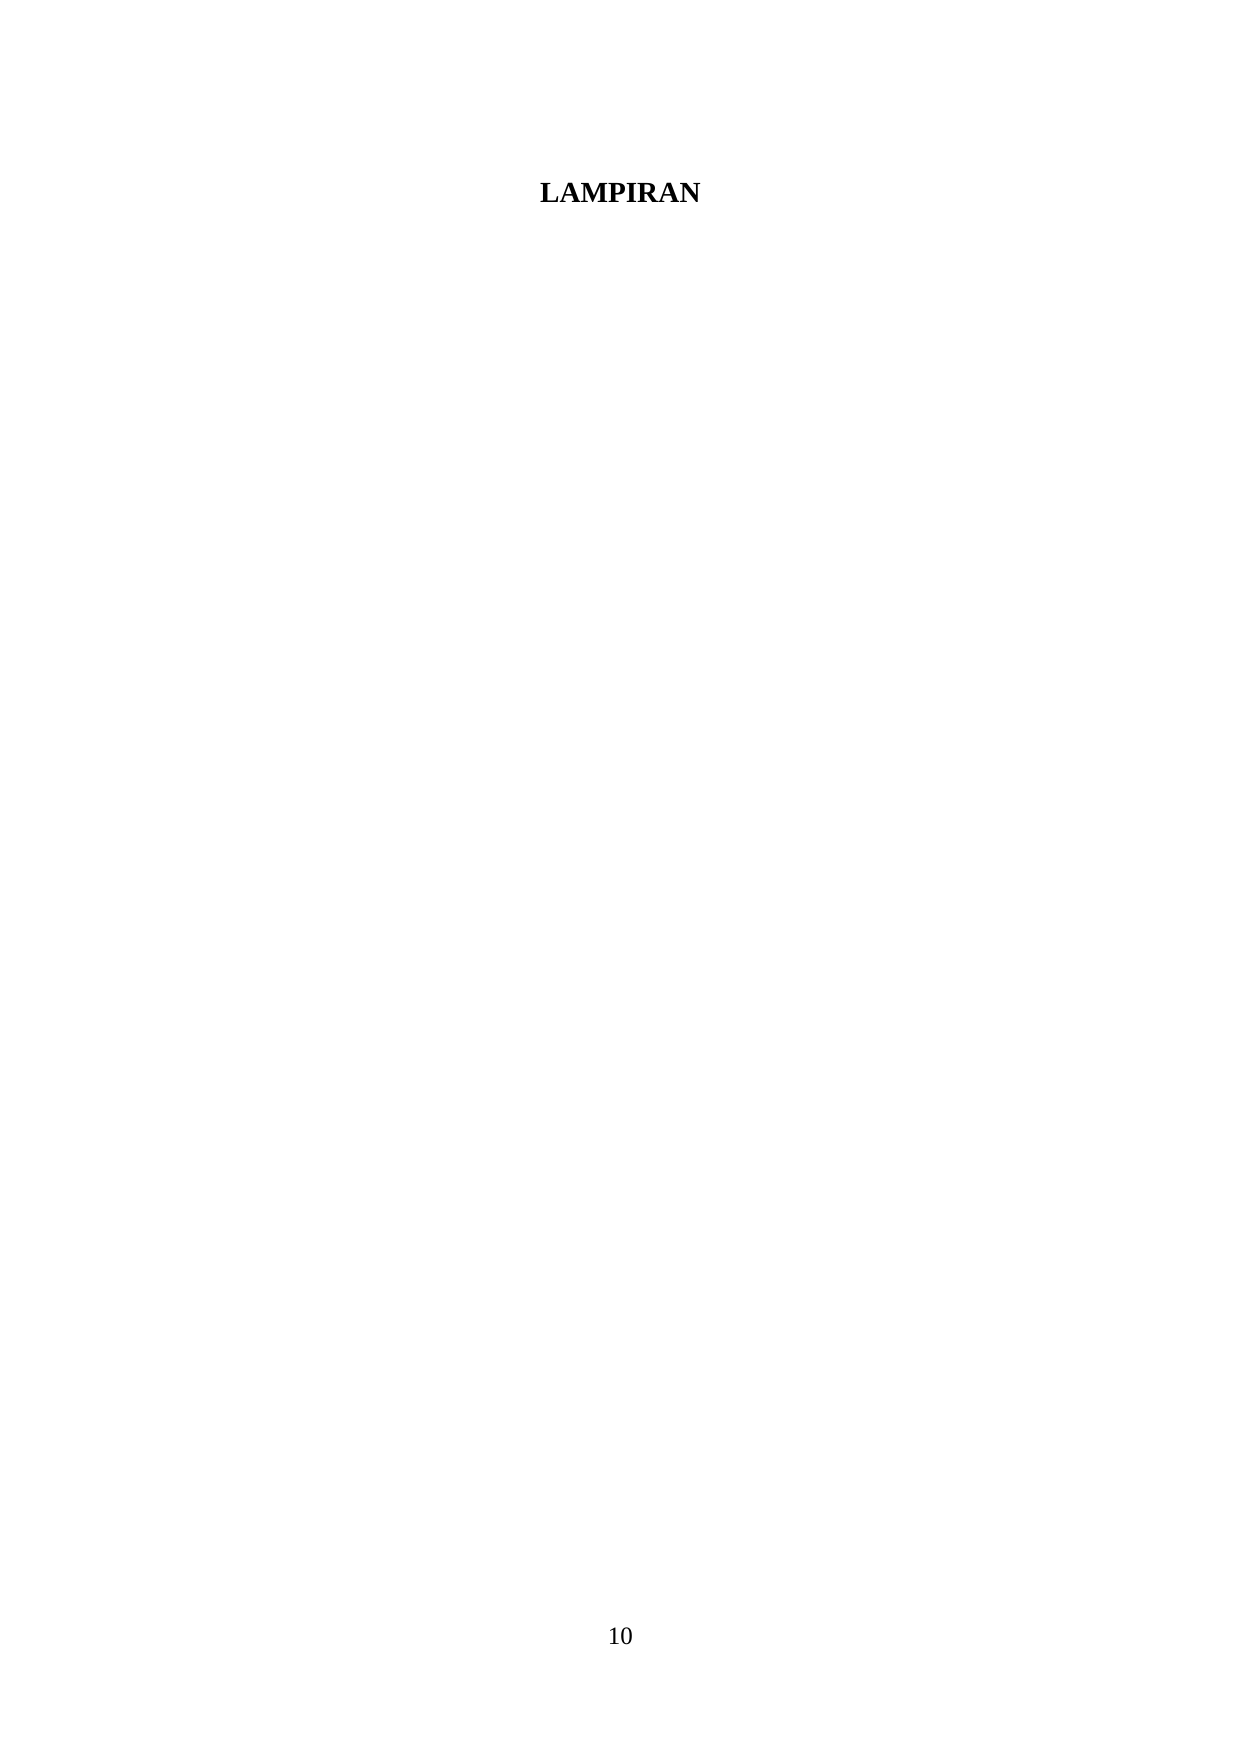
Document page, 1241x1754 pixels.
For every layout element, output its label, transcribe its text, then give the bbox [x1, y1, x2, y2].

subtitle LAMPIRAN [150, 175, 1090, 208]
